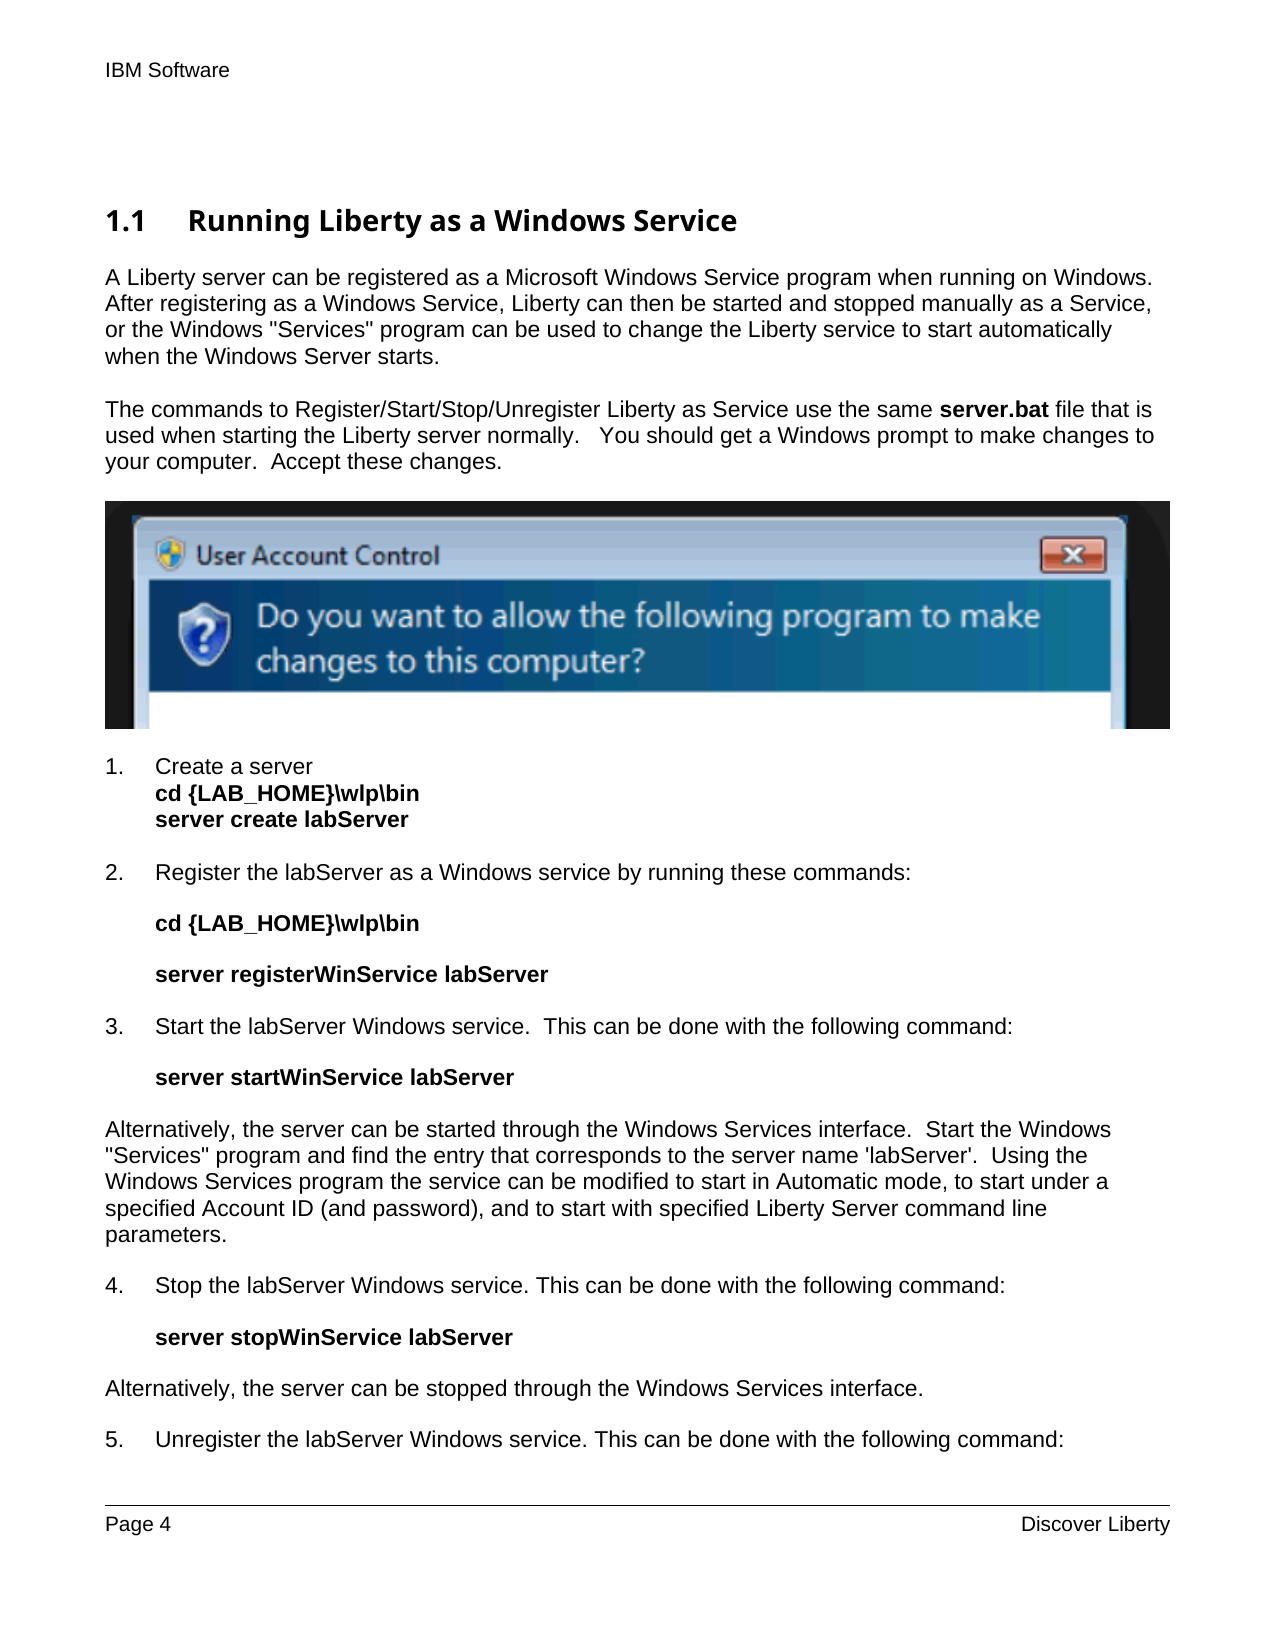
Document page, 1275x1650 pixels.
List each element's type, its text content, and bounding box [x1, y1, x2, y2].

text cd {LAB_HOME}\wlp\bin [155, 910, 1170, 936]
text Alternatively, the server can be started through the Windows Services interface. Start the Windows "Services" program and find the entry that corresponds to the server name 'labServer'. Using the Windows Services program the service can be modified to start in Automatic mode, to start under a specified Account ID (and password), and to start with specified Liberty Server command line parameters. [105, 1116, 1170, 1247]
list cd {LAB_HOME}\wlp\bin [155, 780, 1170, 806]
picture [105, 501, 1170, 729]
list Register the labServer as a Windows service by running these commands: [105, 859, 1170, 885]
list Start the labServer Windows service. This can be done with the following command: [105, 1013, 1170, 1039]
text server registerWinService labServer [155, 961, 1170, 988]
text server startWinService labServer [155, 1064, 1170, 1091]
list Create a server [105, 753, 1170, 780]
list Stop the labServer Windows service. This can be done with the following command: [105, 1272, 1170, 1299]
list Unregister the labServer Windows service. This can be done with the following command: [105, 1426, 1170, 1453]
list server create labServer [155, 806, 1170, 832]
text A Liberty server can be registered as a Microsoft Windows Service program when running on Windows. After registering as a Windows Service, Liberty can then be started and stopped manually as a Service, or the Windows "Services" program can be used to change the Liberty service to start automatically when the Windows Server starts. [105, 240, 1170, 369]
subtitle Running Liberty as a Windows Service [105, 200, 1170, 240]
text The commands to Register/Start/Stop/Unregister Liberty as Service use the same server.bat file that is used when starting the Liberty server normally. You should get a Windows prompt to make changes to your computer. Accept these changes. [105, 396, 1170, 474]
text Alternatively, the server can be stopped through the Windows Services interface. [105, 1375, 1170, 1401]
text server stopWinService labServer [155, 1324, 1170, 1350]
